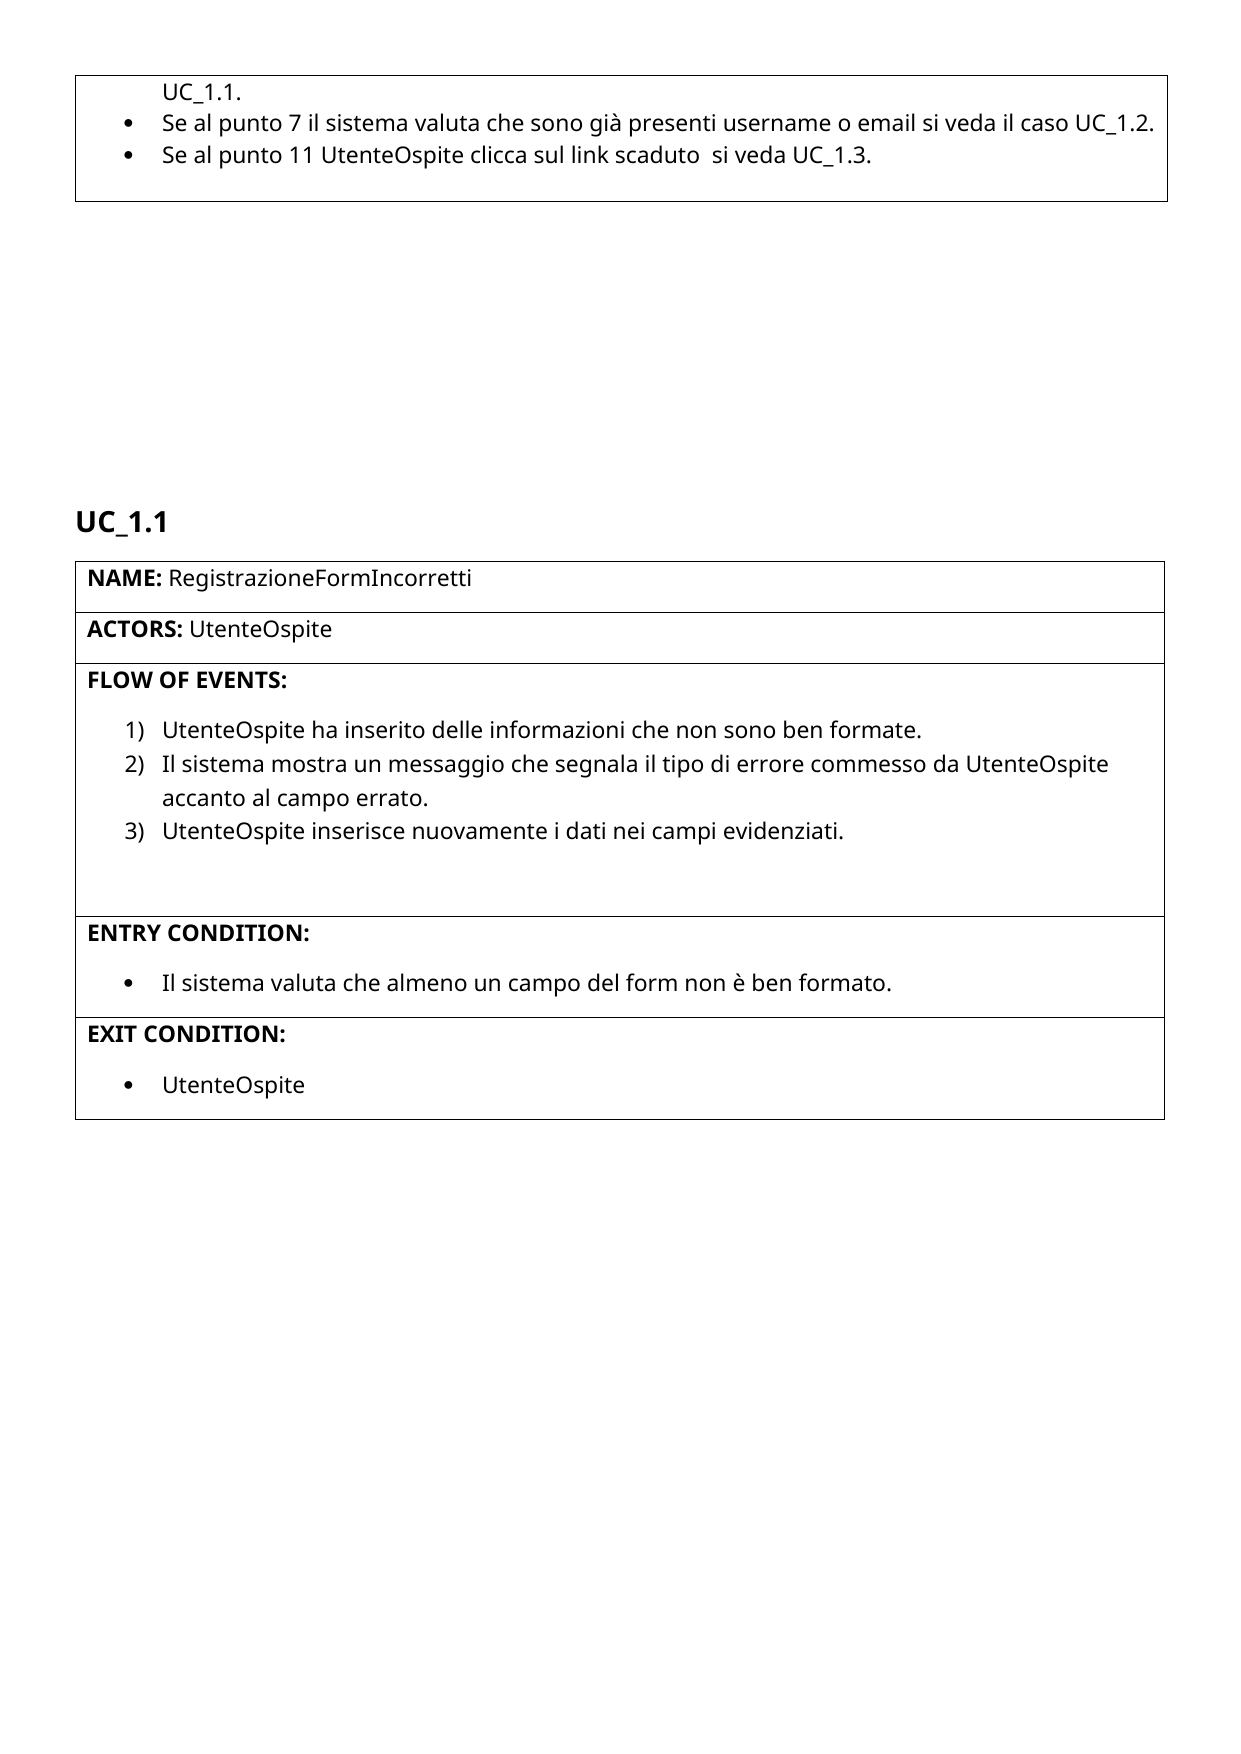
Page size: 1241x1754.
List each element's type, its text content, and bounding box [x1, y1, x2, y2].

table_cell ENTRY CONDITION: Il sistema valuta che almeno un campo del form non è ben formato. [76, 917, 1164, 1017]
text UC_1.1 [75, 501, 1165, 541]
table_cell ACTORS: UtenteOspite [76, 613, 1164, 663]
table_cell FLOW OF EVENTS: UtenteOspite ha inserito delle informazioni che non sono ben formate. Il sistema mostra un messaggio che segnala il tipo di errore commesso da UtenteOspite accanto al campo errato. UtenteOspite inserisce nuovamente i dati nei campi evidenziati. [76, 664, 1164, 916]
table_header NAME: RegistrazioneFormIncorretti [76, 562, 1164, 612]
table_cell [76, 76, 1167, 201]
table_cell EXIT CONDITION: UtenteOspite [76, 1018, 1164, 1119]
